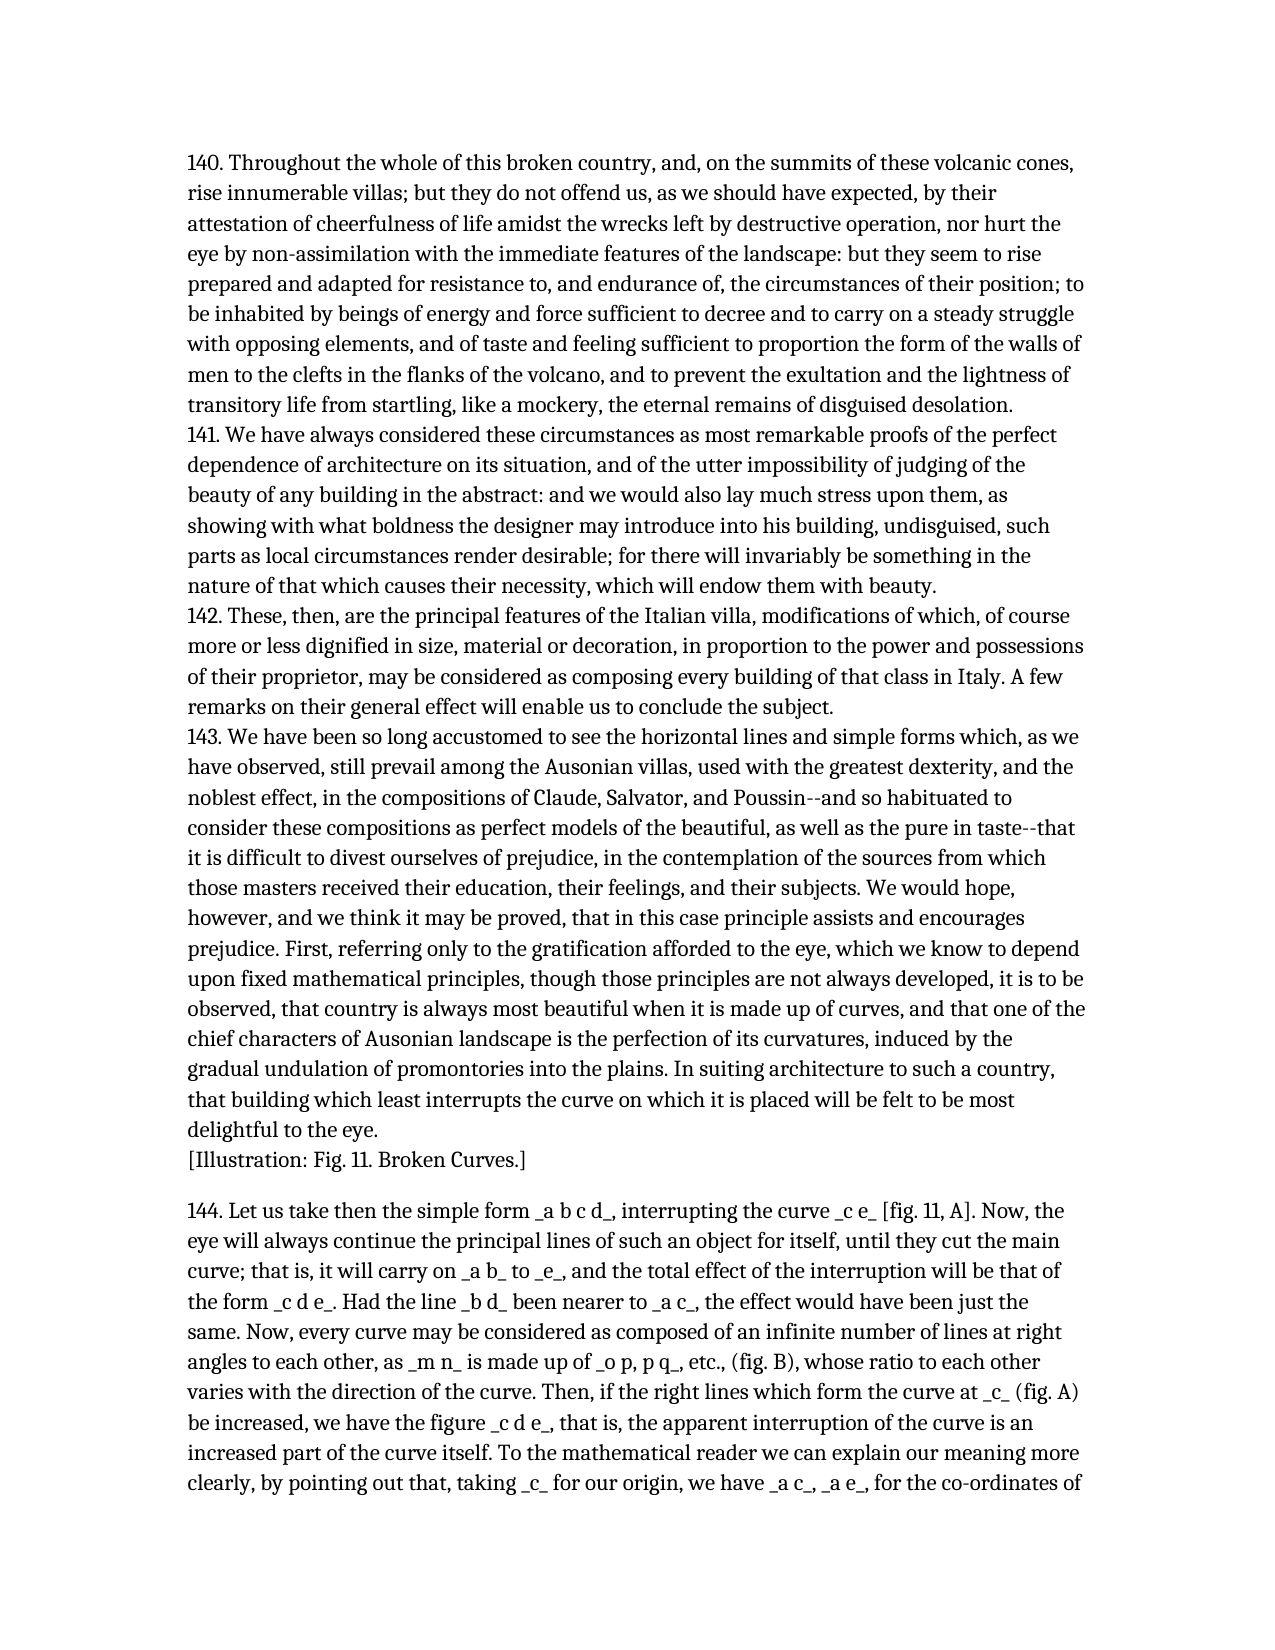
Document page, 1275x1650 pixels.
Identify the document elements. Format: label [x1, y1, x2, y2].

text [187, 150, 1087, 1173]
text [187, 1198, 1087, 1496]
